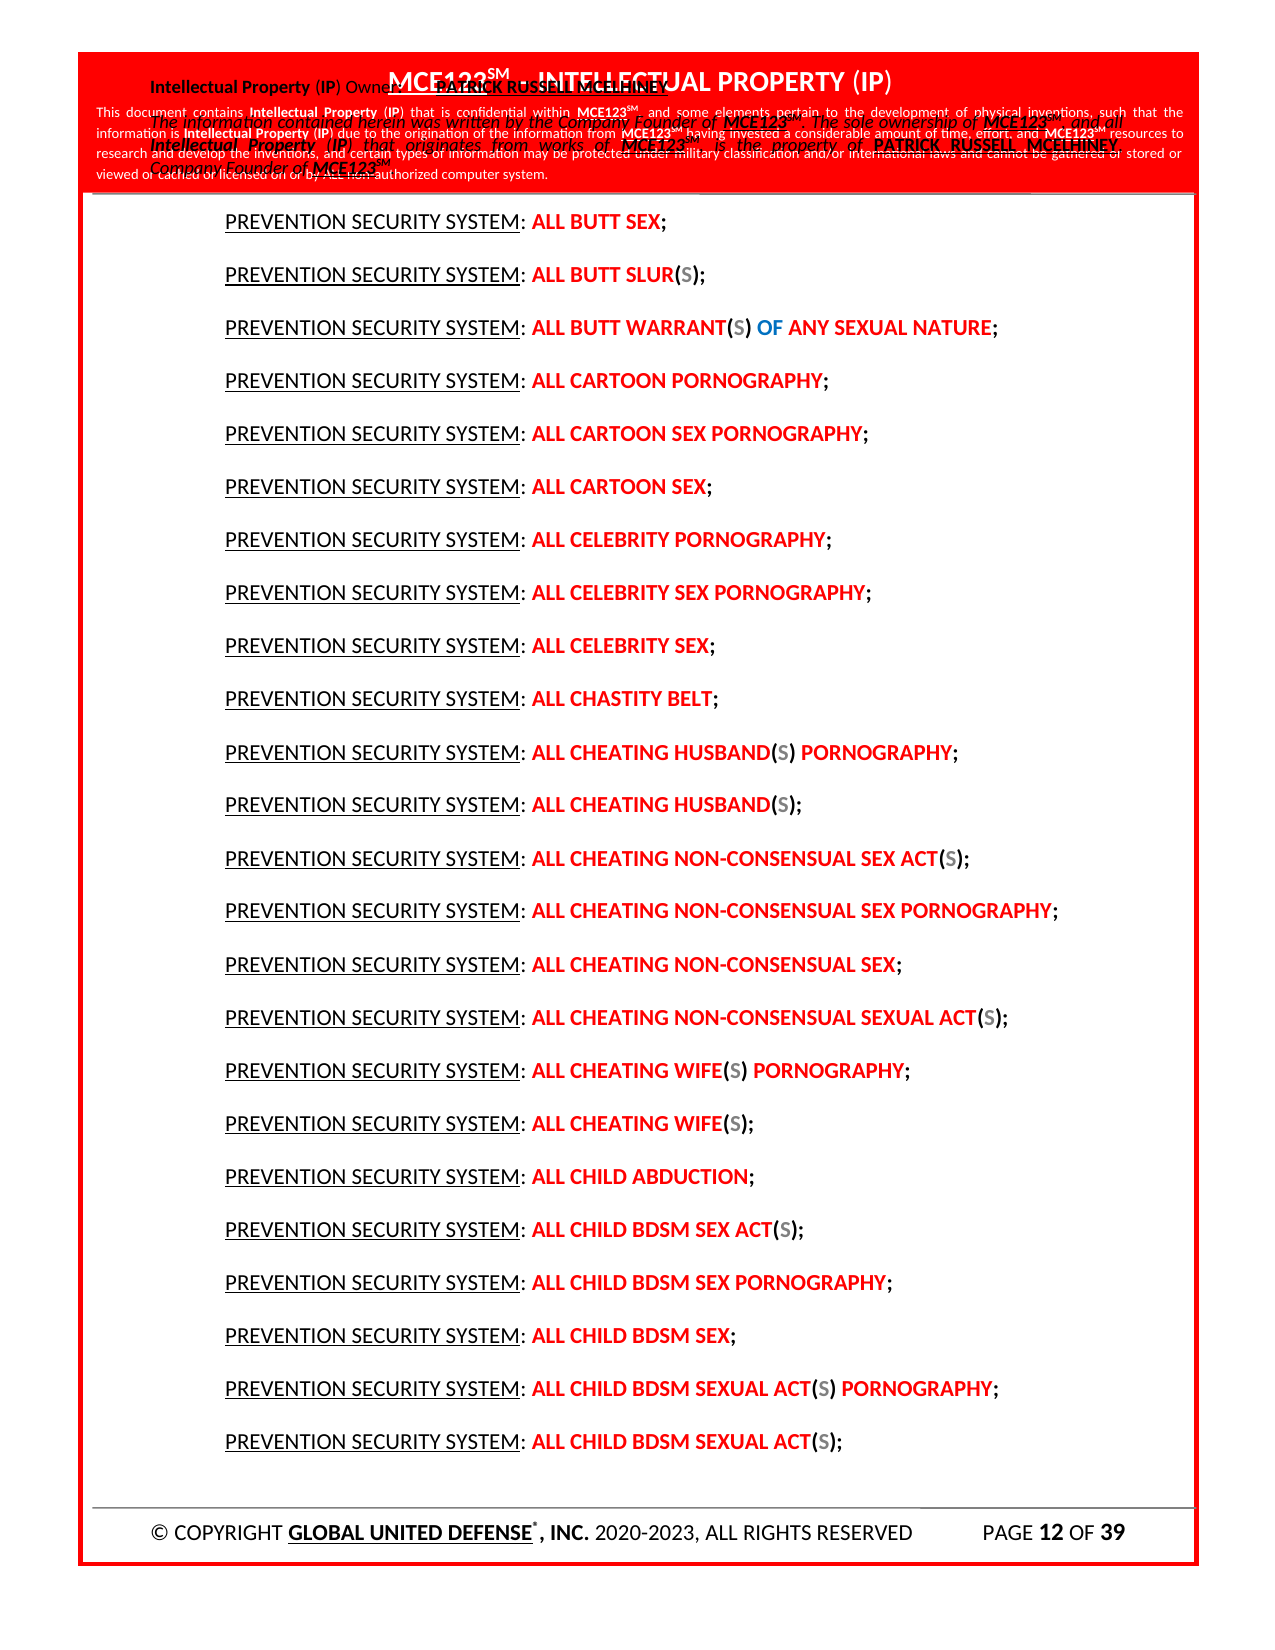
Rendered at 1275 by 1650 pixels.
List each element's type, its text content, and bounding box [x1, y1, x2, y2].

text PREVENTION SECURITY SYSTEM: ALL CELEBRITY PORNOGRAPHY; [225, 526, 1125, 553]
text PREVENTION SECURITY SYSTEM: ALL CHEATING WIFE(S) PORNOGRAPHY; [225, 1056, 1125, 1084]
text PREVENTION SECURITY SYSTEM: ALL BUTT WARRANT(S) OF ANY SEXUAL NATURE; [225, 313, 1125, 341]
text PREVENTION SECURITY SYSTEM: ALL CARTOON SEX PORNOGRAPHY; [225, 419, 1125, 447]
text PREVENTION SECURITY SYSTEM: ALL CHILD BDSM SEX; [225, 1321, 1125, 1349]
text PREVENTION SECURITY SYSTEM: ALL CHEATING NON-CONSENSUAL SEX; [225, 950, 1125, 978]
text PREVENTION SECURITY SYSTEM: ALL CARTOON PORNOGRAPHY; [225, 366, 1125, 394]
text PREVENTION SECURITY SYSTEM: ALL BUTT SEX; [225, 207, 1125, 235]
text PREVENTION SECURITY SYSTEM: ALL CHILD BDSM SEXUAL ACT(S) PORNOGRAPHY; [225, 1374, 1125, 1402]
text PREVENTION SECURITY SYSTEM: ALL CHILD ABDUCTION; [225, 1162, 1125, 1190]
text PREVENTION SECURITY SYSTEM: ALL CHASTITY BELT; [225, 684, 1125, 713]
text PREVENTION SECURITY SYSTEM: ALL CELEBRITY SEX; [225, 632, 1125, 659]
text PREVENTION SECURITY SYSTEM: ALL CHEATING NON-CONSENSUAL SEX PORNOGRAPHY; [225, 897, 1125, 925]
text PREVENTION SECURITY SYSTEM: ALL CHEATING NON-CONSENSUAL SEX ACT(S); [225, 844, 1125, 872]
text PREVENTION SECURITY SYSTEM: ALL CHEATING HUSBAND(S); [225, 791, 1125, 819]
text PREVENTION SECURITY SYSTEM: ALL CARTOON SEX; [225, 472, 1125, 501]
text PREVENTION SECURITY SYSTEM: ALL CHEATING HUSBAND(S) PORNOGRAPHY; [225, 738, 1125, 766]
text PREVENTION SECURITY SYSTEM: ALL CHEATING NON-CONSENSUAL SEXUAL ACT(S); [225, 1003, 1125, 1031]
text PREVENTION SECURITY SYSTEM: ALL CHILD BDSM SEXUAL ACT(S); [225, 1427, 1125, 1455]
text PREVENTION SECURITY SYSTEM: ALL CHILD BDSM SEX ACT(S); [225, 1215, 1125, 1243]
text PREVENTION SECURITY SYSTEM: ALL CHILD BDSM SEX PORNOGRAPHY; [225, 1268, 1125, 1296]
text PREVENTION SECURITY SYSTEM: ALL CHEATING WIFE(S); [225, 1109, 1125, 1137]
text PREVENTION SECURITY SYSTEM: ALL CELEBRITY SEX PORNOGRAPHY; [225, 578, 1125, 607]
text PREVENTION SECURITY SYSTEM: ALL BUTT SLUR(S); [225, 260, 1125, 288]
